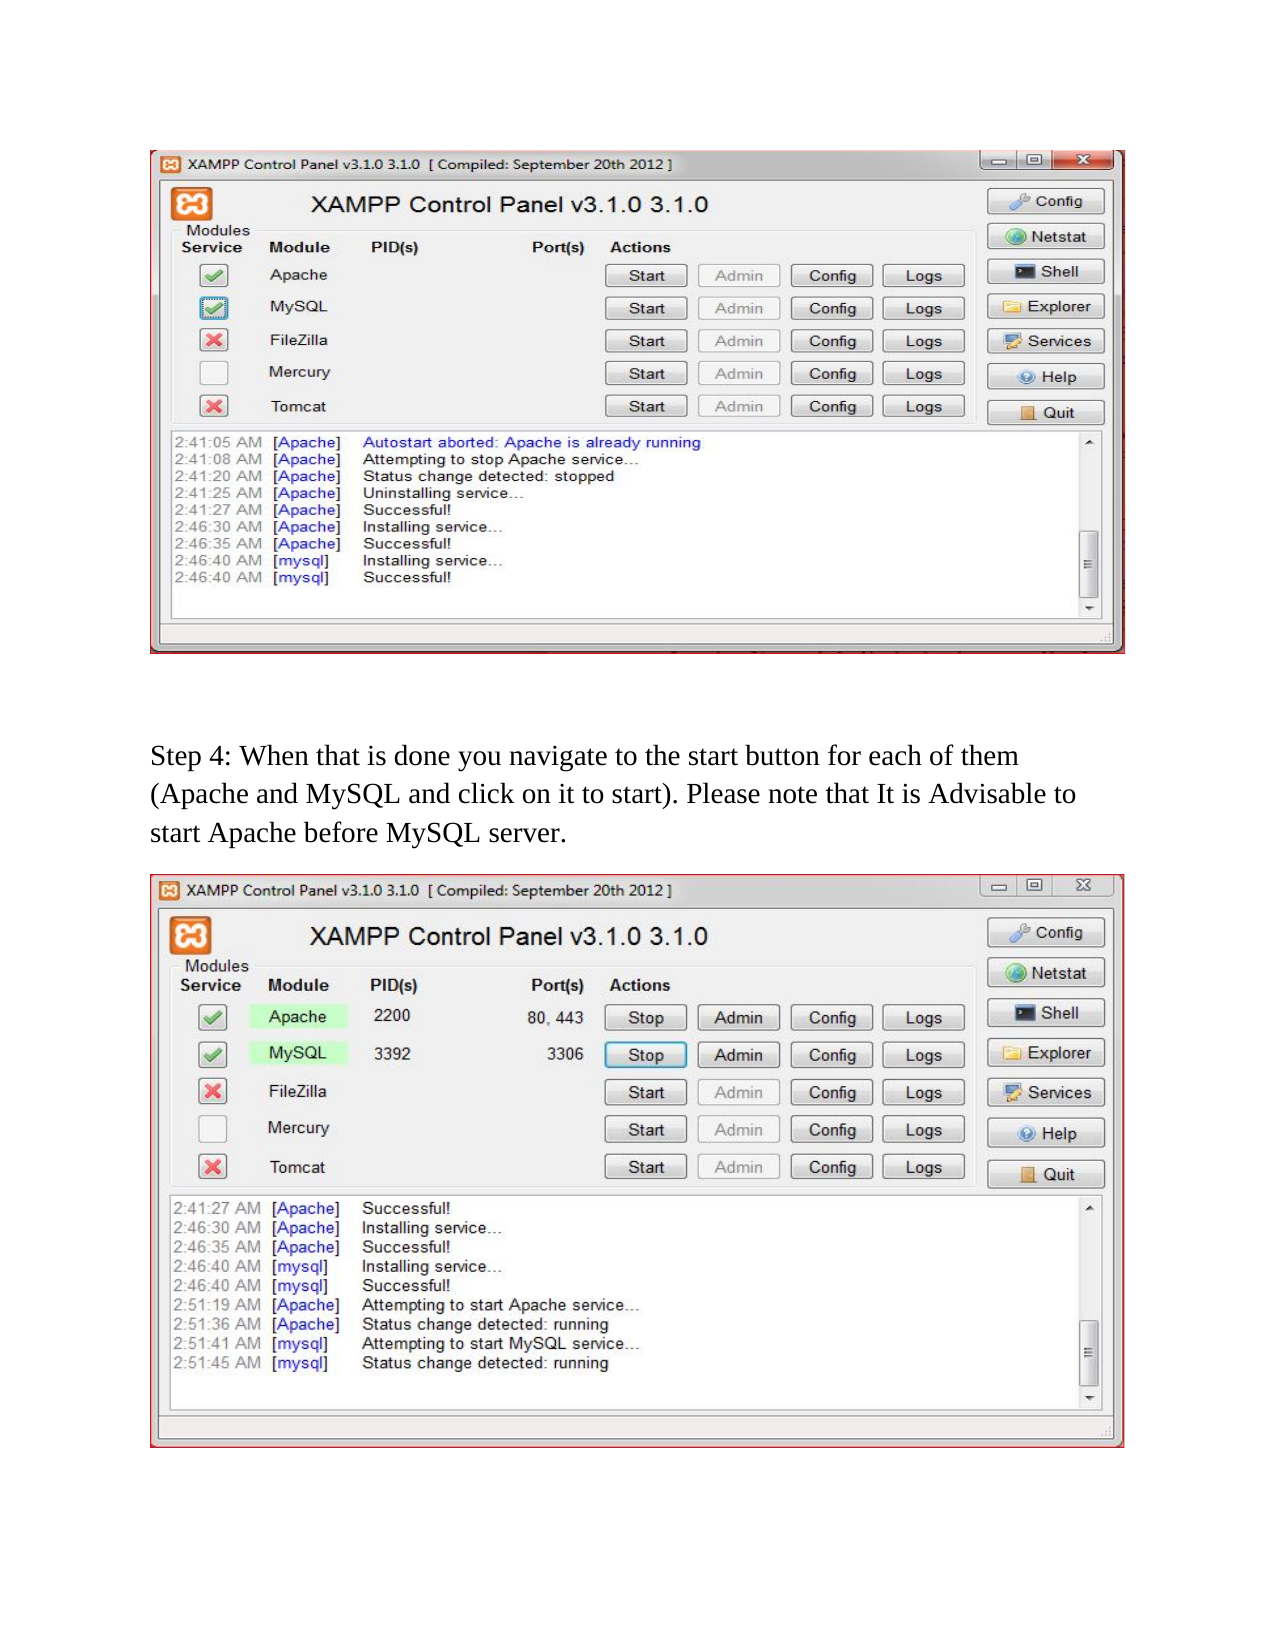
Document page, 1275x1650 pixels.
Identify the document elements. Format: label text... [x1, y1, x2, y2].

text Step 4: When that is done you navigate to the start button for each of them (Apache and MySQL and click on it to start). Please note that It is Advisable to start Apache before MySQL server. [150, 738, 1125, 848]
picture [150, 150, 1125, 654]
picture [150, 874, 1125, 1448]
